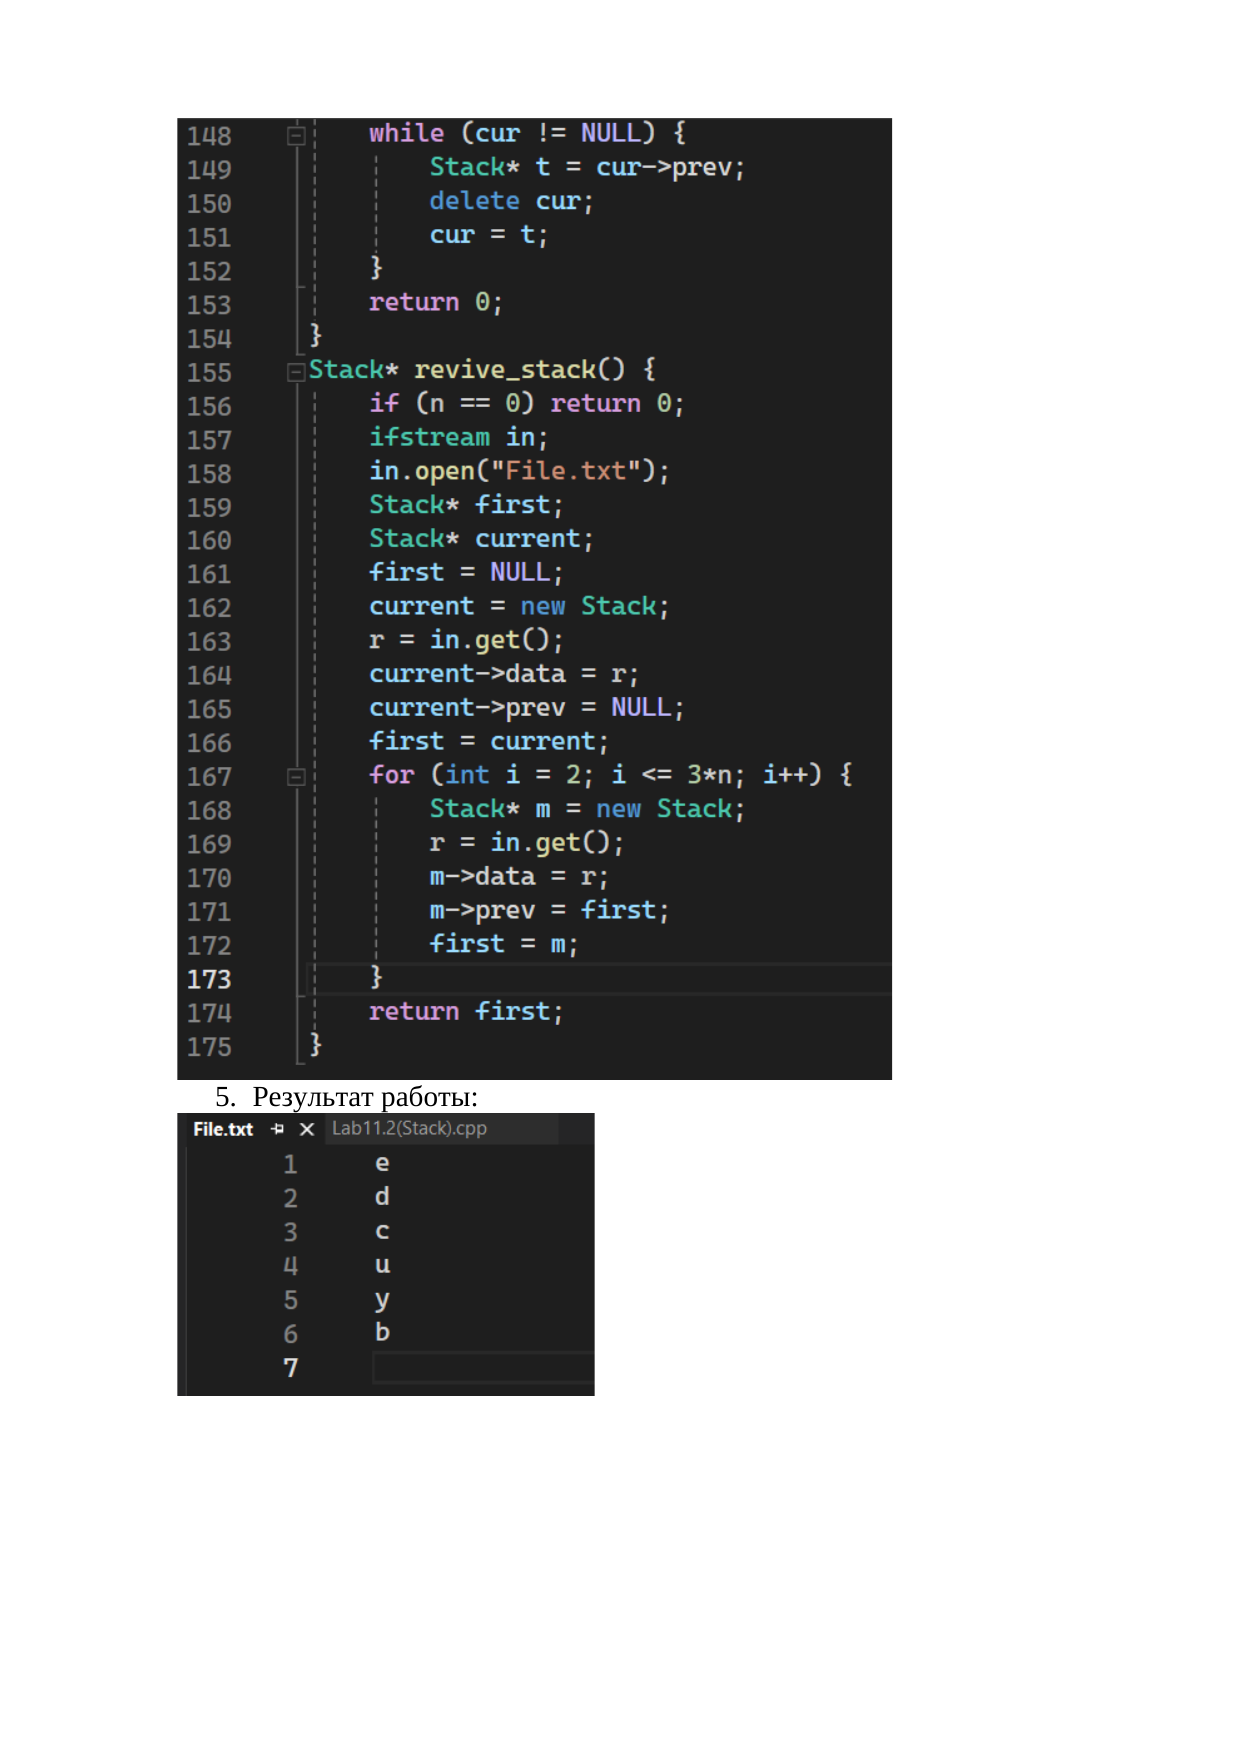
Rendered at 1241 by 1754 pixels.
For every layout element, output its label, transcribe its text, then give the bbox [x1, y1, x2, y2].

picture [177, 118, 893, 1080]
list Результат работы: [215, 1079, 1152, 1113]
picture [177, 1113, 595, 1396]
